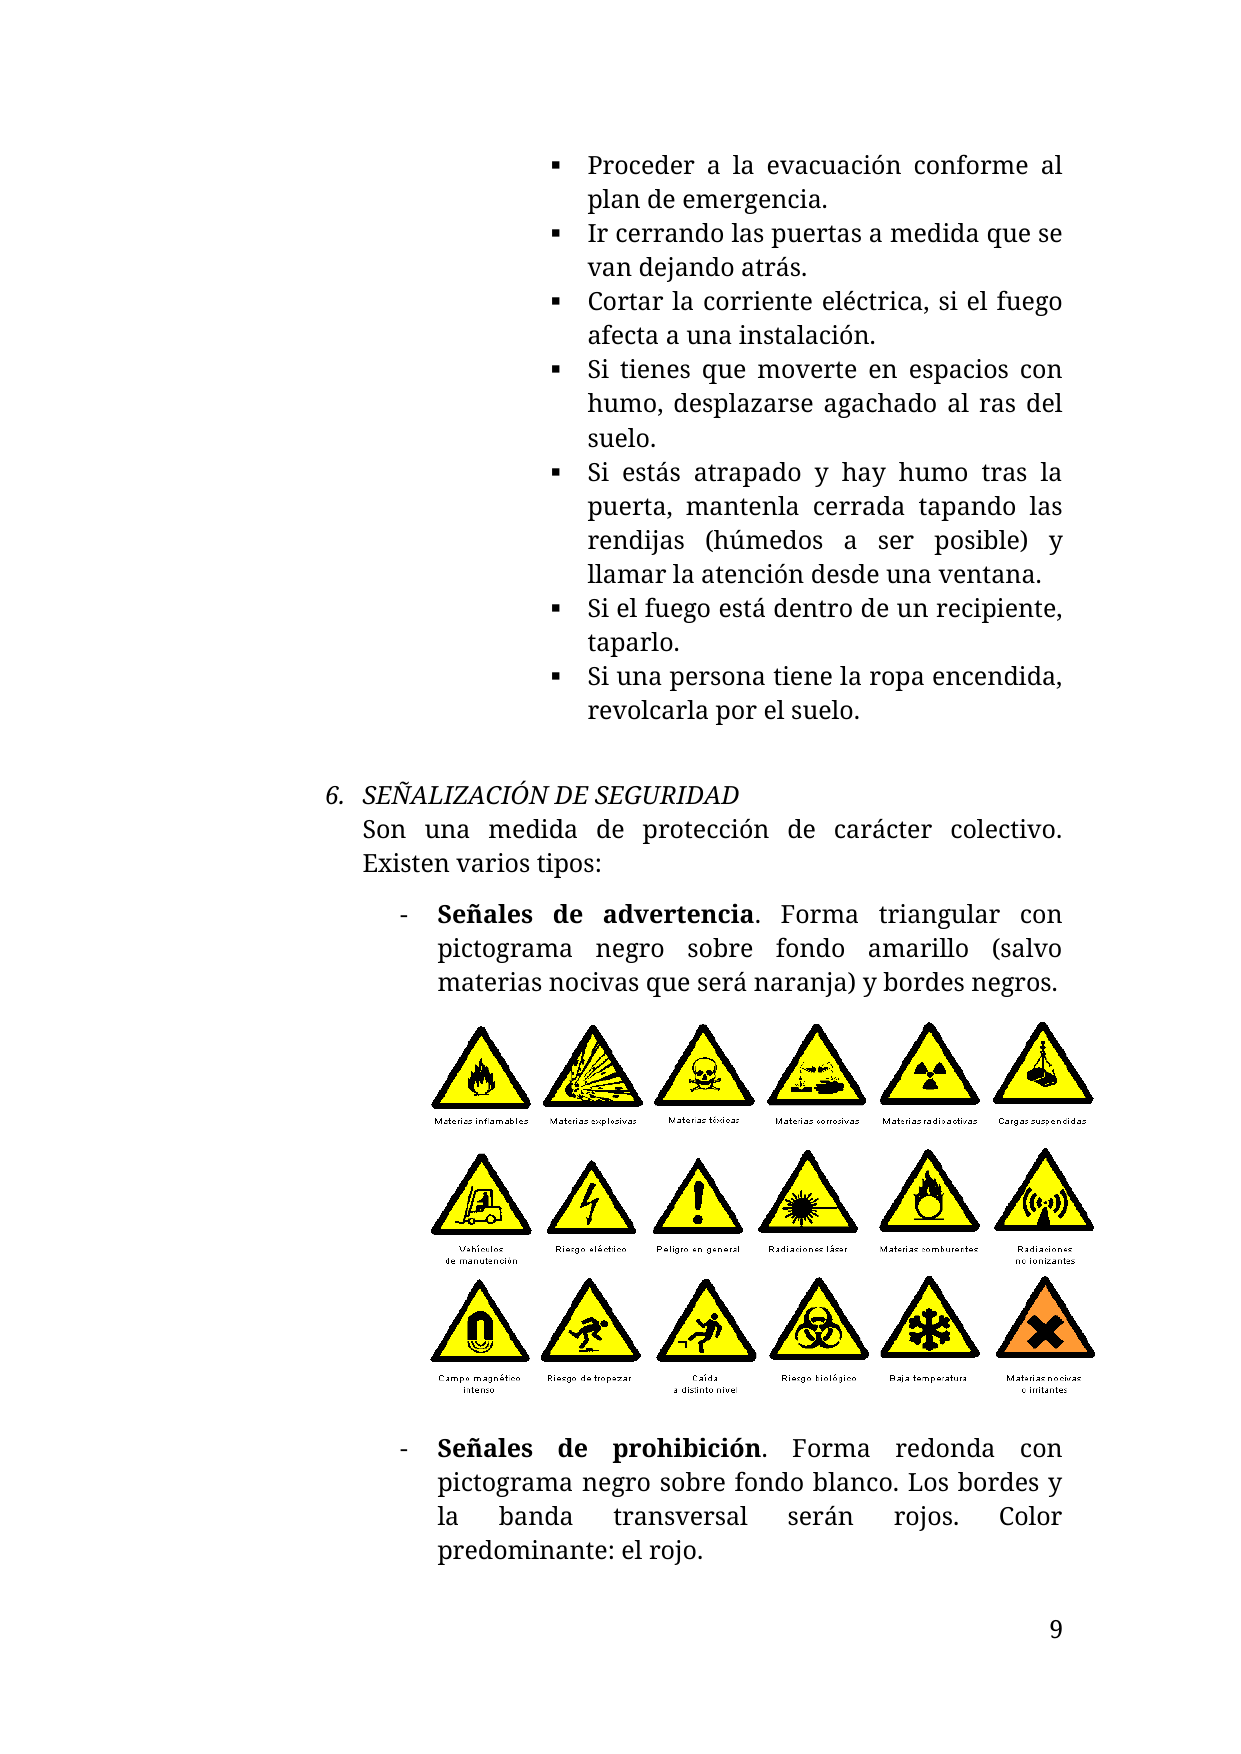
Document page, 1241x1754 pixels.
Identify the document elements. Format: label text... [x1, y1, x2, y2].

list Cortar la corriente eléctrica, si el fuego afecta a una instalación. [550, 284, 1063, 352]
list Ir cerrando las puertas a medida que se van dejando atrás. [550, 216, 1063, 284]
picture [406, 1009, 1108, 1397]
list Si una persona tiene la ropa encendida, revolcarla por el suelo. [550, 659, 1063, 727]
text Son una medida de protección de carácter colectivo. Existen varios tipos: [362, 812, 1063, 880]
list Si estás atrapado y hay humo tras la puerta, mantenla cerrada tapando las rendijas (húmedos a ser posible) y llamar la atención desde una ventana. [550, 454, 1063, 591]
list Si tienes que moverte en espacios con humo, desplazarse agachado al ras del suelo. [550, 352, 1063, 454]
list Si el fuego está dentro de un recipiente, taparlo. [550, 591, 1063, 659]
list SEÑALIZACIÓN DE SEGURIDAD [325, 777, 1063, 812]
list Proceder a la evacuación conforme al plan de emergencia. [550, 148, 1063, 216]
list Señales de advertencia. Forma triangular con pictograma negro sobre fondo amarillo (salvo materias nocivas que será naranja) y bordes negros. [400, 896, 1063, 998]
list Señales de prohibición. Forma redonda con pictograma negro sobre fondo blanco. Los bordes y la banda transversal serán rojos. Color predominante: el rojo. [400, 1430, 1063, 1567]
